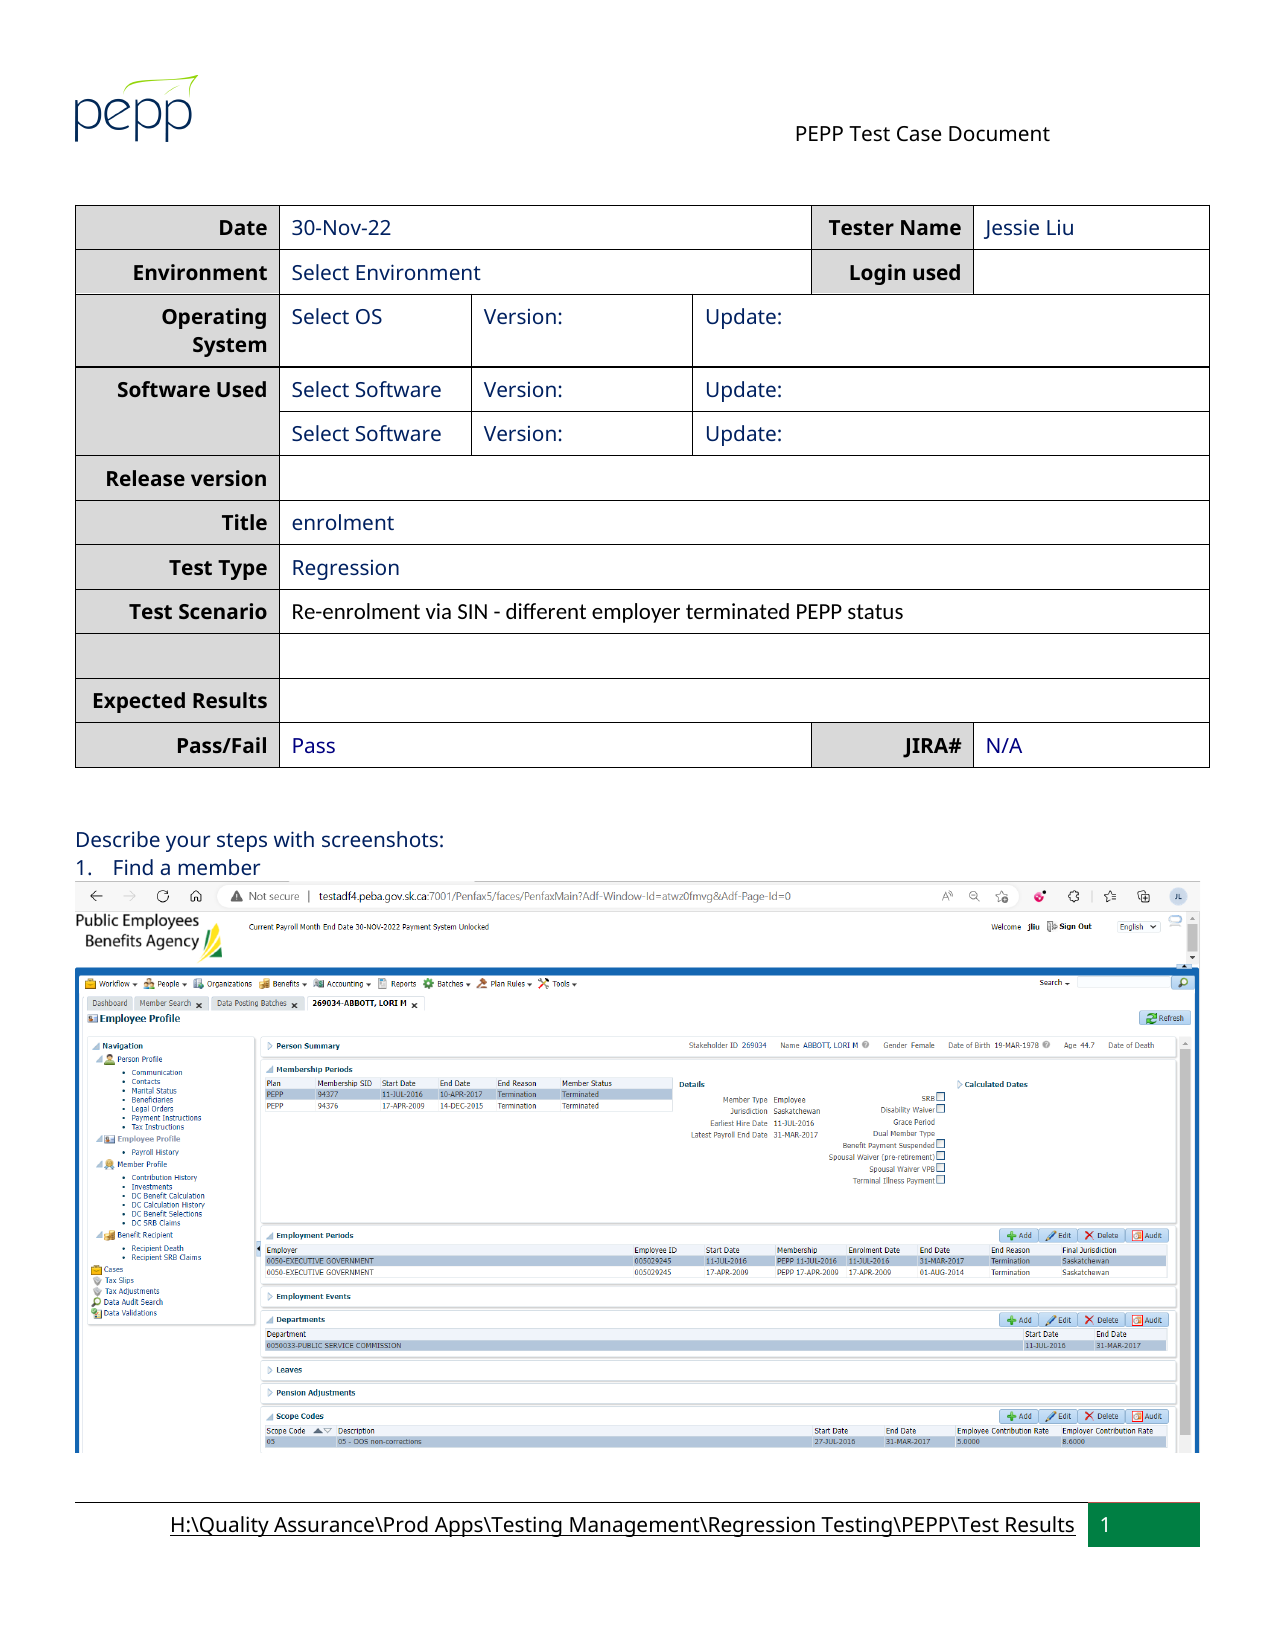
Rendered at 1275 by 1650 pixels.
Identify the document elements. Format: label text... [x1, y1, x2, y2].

table_cell Operating System [76, 295, 279, 366]
table_cell Expected Results [76, 679, 279, 722]
table_cell [974, 250, 1209, 293]
table_header Date [76, 206, 279, 249]
table_cell Re-enrolment via SIN - different employer terminated PEPP status [280, 590, 1209, 633]
table_cell [280, 368, 471, 411]
table_cell Test Type [76, 545, 279, 589]
table_cell Version: [472, 412, 692, 455]
table_cell Update: [693, 368, 1209, 411]
table_cell [280, 250, 811, 293]
table_cell Software Used [76, 368, 279, 455]
table_cell Environment [76, 250, 279, 293]
table_cell Version: [472, 368, 692, 411]
table_cell [280, 412, 471, 455]
table_cell Pass/Fail [76, 723, 279, 767]
table_cell Title [76, 501, 279, 544]
table_cell N/A [974, 723, 1209, 767]
list Find a member [75, 853, 1200, 881]
table_cell [280, 456, 1209, 500]
table_cell Login used [812, 250, 973, 293]
table_cell Release version [76, 456, 279, 500]
table_cell [280, 679, 1209, 722]
table_header [280, 206, 811, 249]
picture [75, 881, 1200, 1453]
table_cell [280, 295, 471, 366]
table_header Tester Name [812, 206, 973, 249]
text Describe your steps with screenshots: [75, 825, 1200, 853]
table_cell [280, 634, 1209, 678]
table_cell Version: [472, 295, 692, 366]
table_header [974, 206, 1209, 249]
table_cell Test Scenario [76, 590, 279, 633]
table_cell [280, 545, 1209, 589]
table_cell Update: [693, 295, 1209, 366]
table_cell [76, 634, 279, 678]
table_cell enrolment [280, 501, 1209, 544]
table_cell Update: [693, 412, 1209, 455]
picture [75, 75, 199, 142]
table_cell JIRA# [812, 723, 973, 767]
